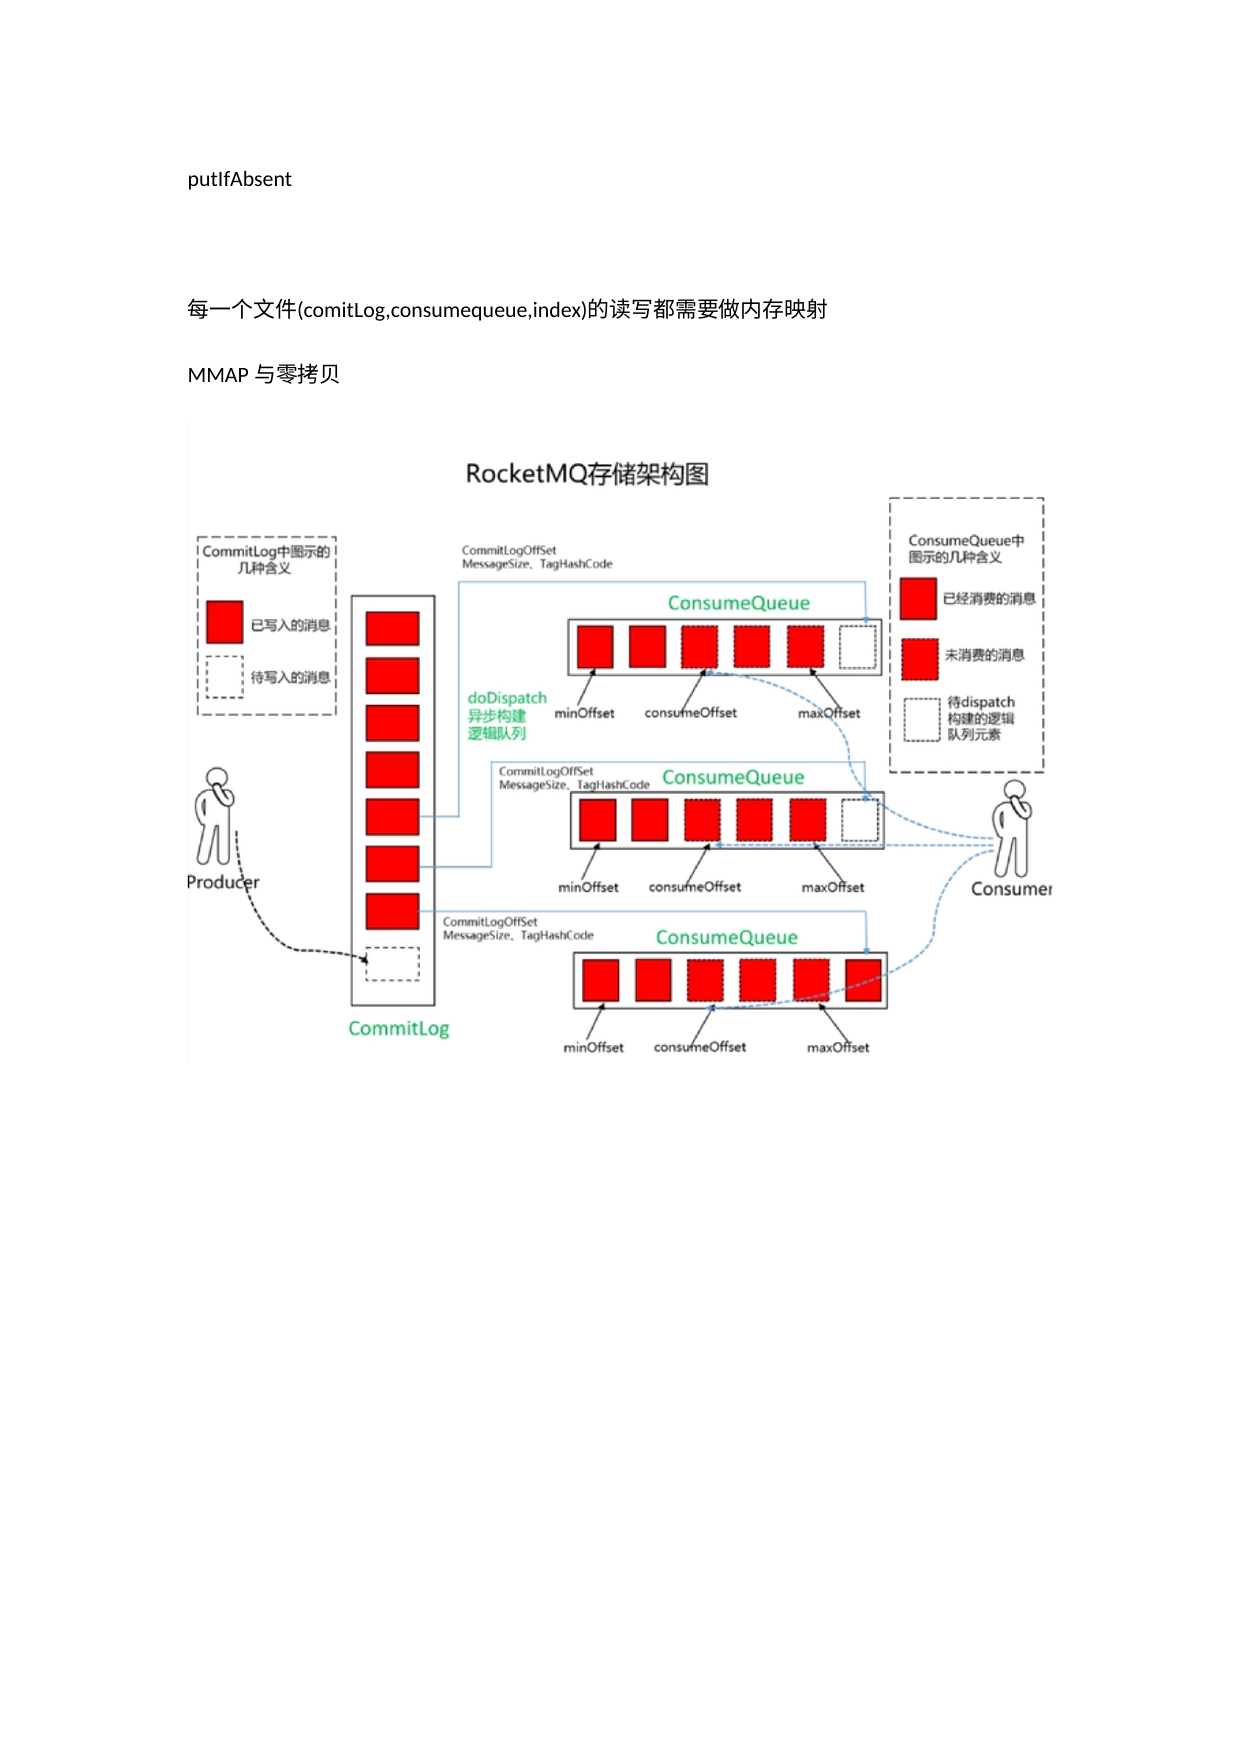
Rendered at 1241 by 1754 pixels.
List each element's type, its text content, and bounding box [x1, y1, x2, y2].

picture [187, 422, 1053, 1064]
text MMAP 与零拷贝 [187, 357, 1053, 389]
text 每一个文件(comitLog,consumequeue,index)的读写都需要做内存映射 [187, 292, 1053, 324]
text putIfAbsent [187, 162, 1053, 194]
